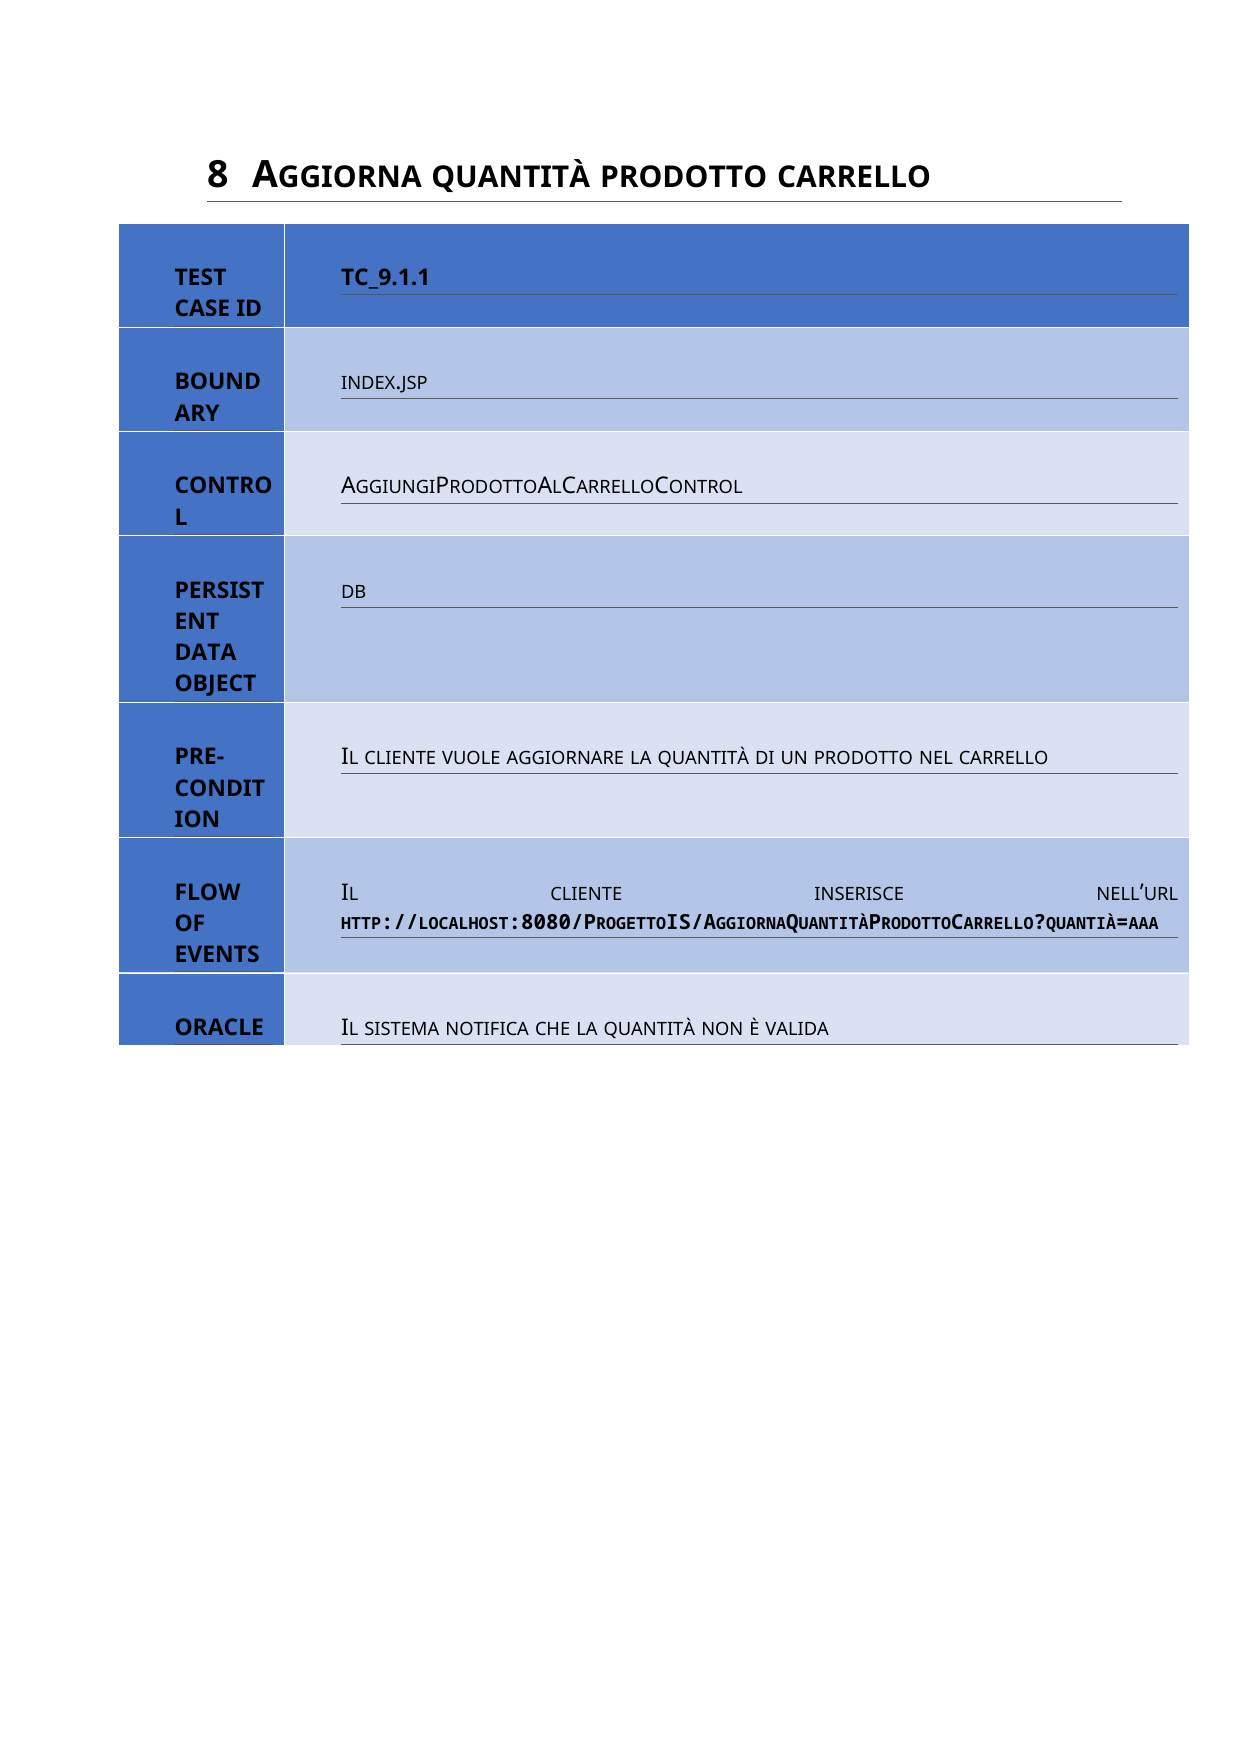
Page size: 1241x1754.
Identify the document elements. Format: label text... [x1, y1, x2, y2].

table_cell Il cliente inserisce nell’url http://localhost:8080/ProgettoIS/AggiornaQuantitàProdottoCarrello?quantià=aaa [285, 838, 1189, 972]
table_header TC_9.1.1 [285, 224, 1189, 327]
table_cell Il sistema notifica che la quantità non è valida [285, 974, 1189, 1045]
subtitle Aggiorna quantità prodotto carrello [207, 148, 1122, 201]
table_cell ORACLE [119, 974, 284, 1045]
table_cell AggiungiProdottoAlCarrelloControl [285, 432, 1189, 535]
table_cell BOUNDARY [119, 328, 284, 431]
table_cell PERSISTENT DATA OBJECT [119, 536, 284, 702]
table_cell CONTROL [119, 432, 284, 535]
table_cell index.jsp [285, 328, 1189, 431]
table_header TEST CASE ID [119, 224, 284, 327]
table_cell FLOW OF EVENTS [119, 838, 284, 972]
table_cell db [285, 536, 1189, 702]
table_cell Il cliente vuole aggiornare la quantità di un prodotto nel carrello [285, 703, 1189, 837]
table_cell PRE-CONDITION [119, 703, 284, 837]
